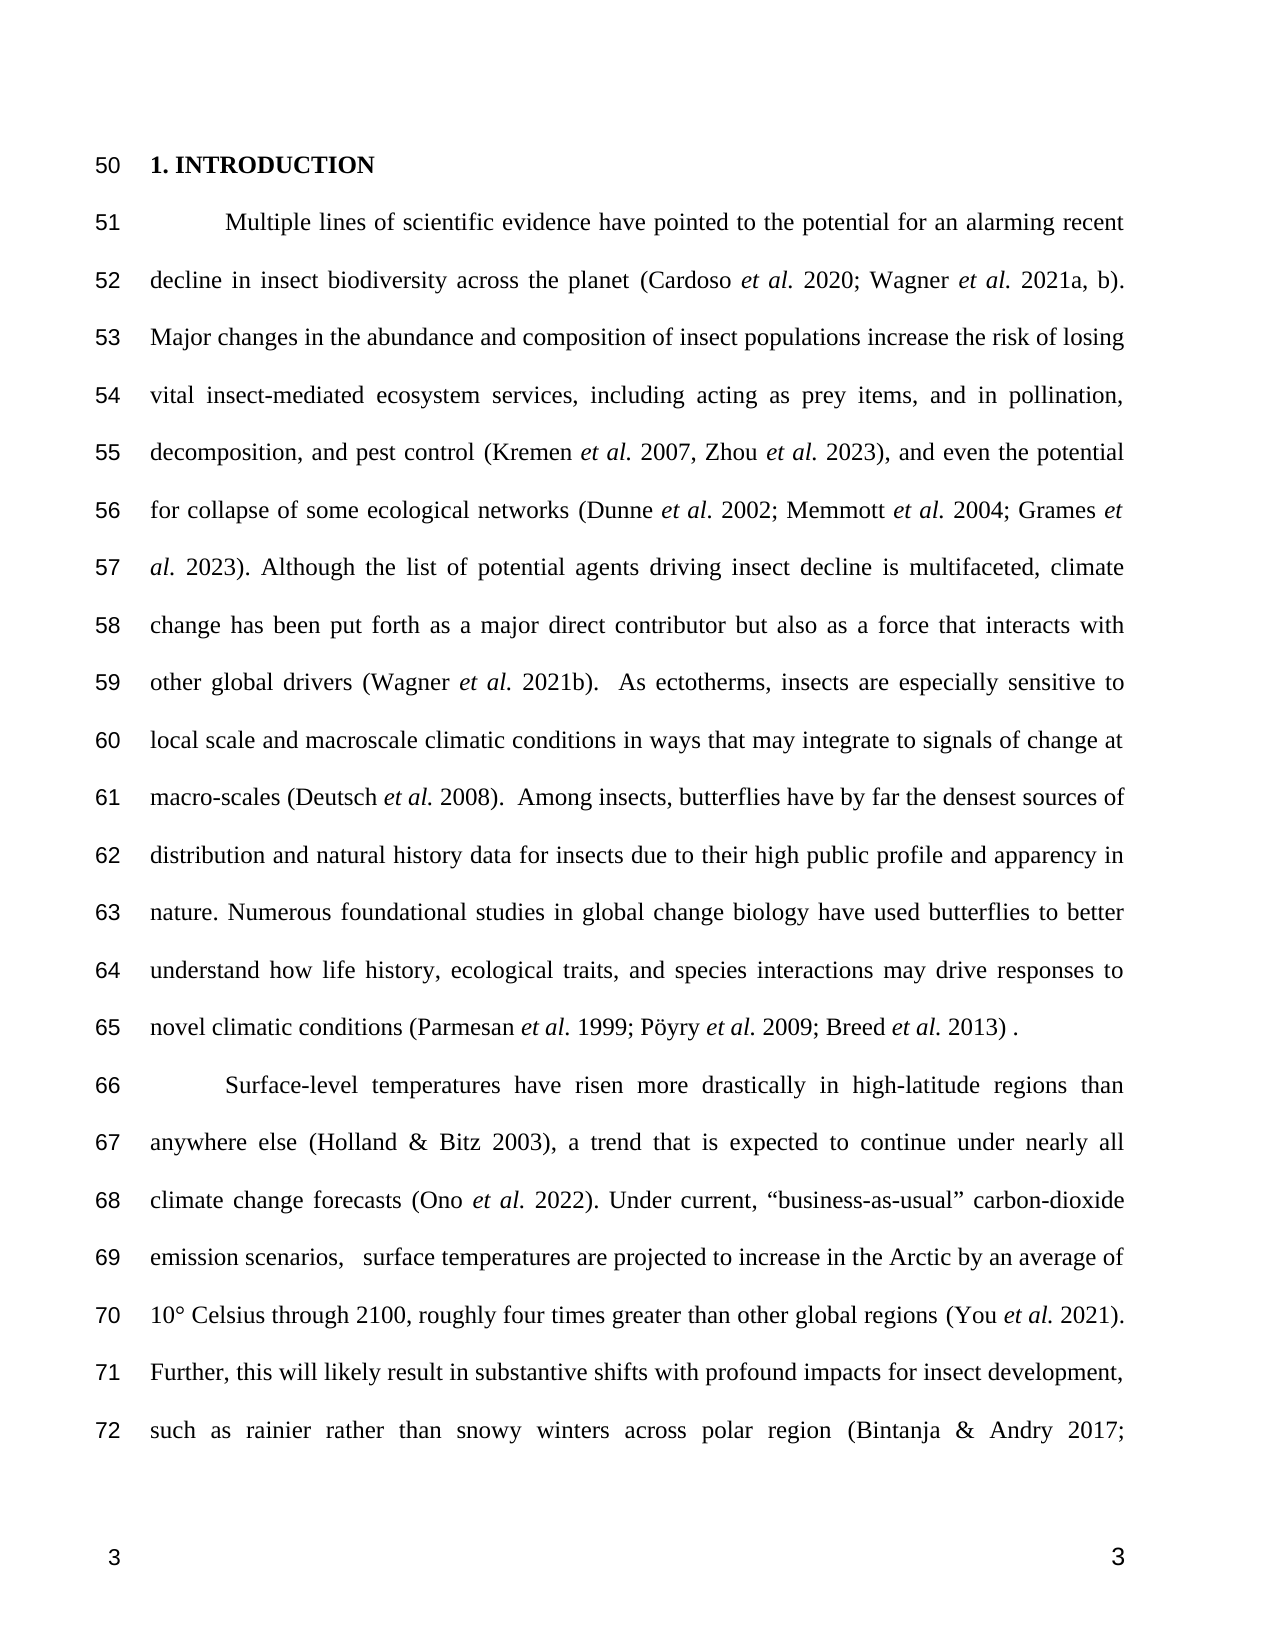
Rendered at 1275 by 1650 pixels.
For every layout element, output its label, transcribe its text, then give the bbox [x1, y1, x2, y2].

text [150, 1070, 1125, 1444]
text Multiple lines of scientific evidence have pointed to the potential for an alarming recent decline in insect biodiversity across the planet (Cardoso et al. 2020; Wagner et al. 2021a, b). Major changes in the abundance and composition of insect populations increase the risk of losing vital insect-mediated ecosystem services, including acting as prey items, and in pollination, decomposition, and pest control (Kremen et al. 2007, Zhou et al. 2023), and even the potential for collapse of some ecological networks (Dunne et al. 2002; Memmott et al. 2004; Grames et al. 2023). Although the list of potential agents driving insect decline is multifaceted, climate change has been put forth as a major direct contributor but also as a force that interacts with other global drivers (Wagner et al. 2021b). As ectotherms, insects are especially sensitive to local scale and macroscale climatic conditions in ways that may integrate to signals of change at macro-scales (Deutsch et al. 2008). Among insects, butterflies have by far the densest sources of distribution and natural history data for insects due to their high public profile and apparency in nature. Numerous foundational studies in global change biology have used butterflies to better understand how life history, ecological traits, and species interactions may drive responses to novel climatic conditions (Parmesan et al. 1999; Pöyry et al. 2009; Breed et al. 2013) . [150, 207, 1125, 1041]
text 1. INTRODUCTION [150, 150, 1125, 179]
